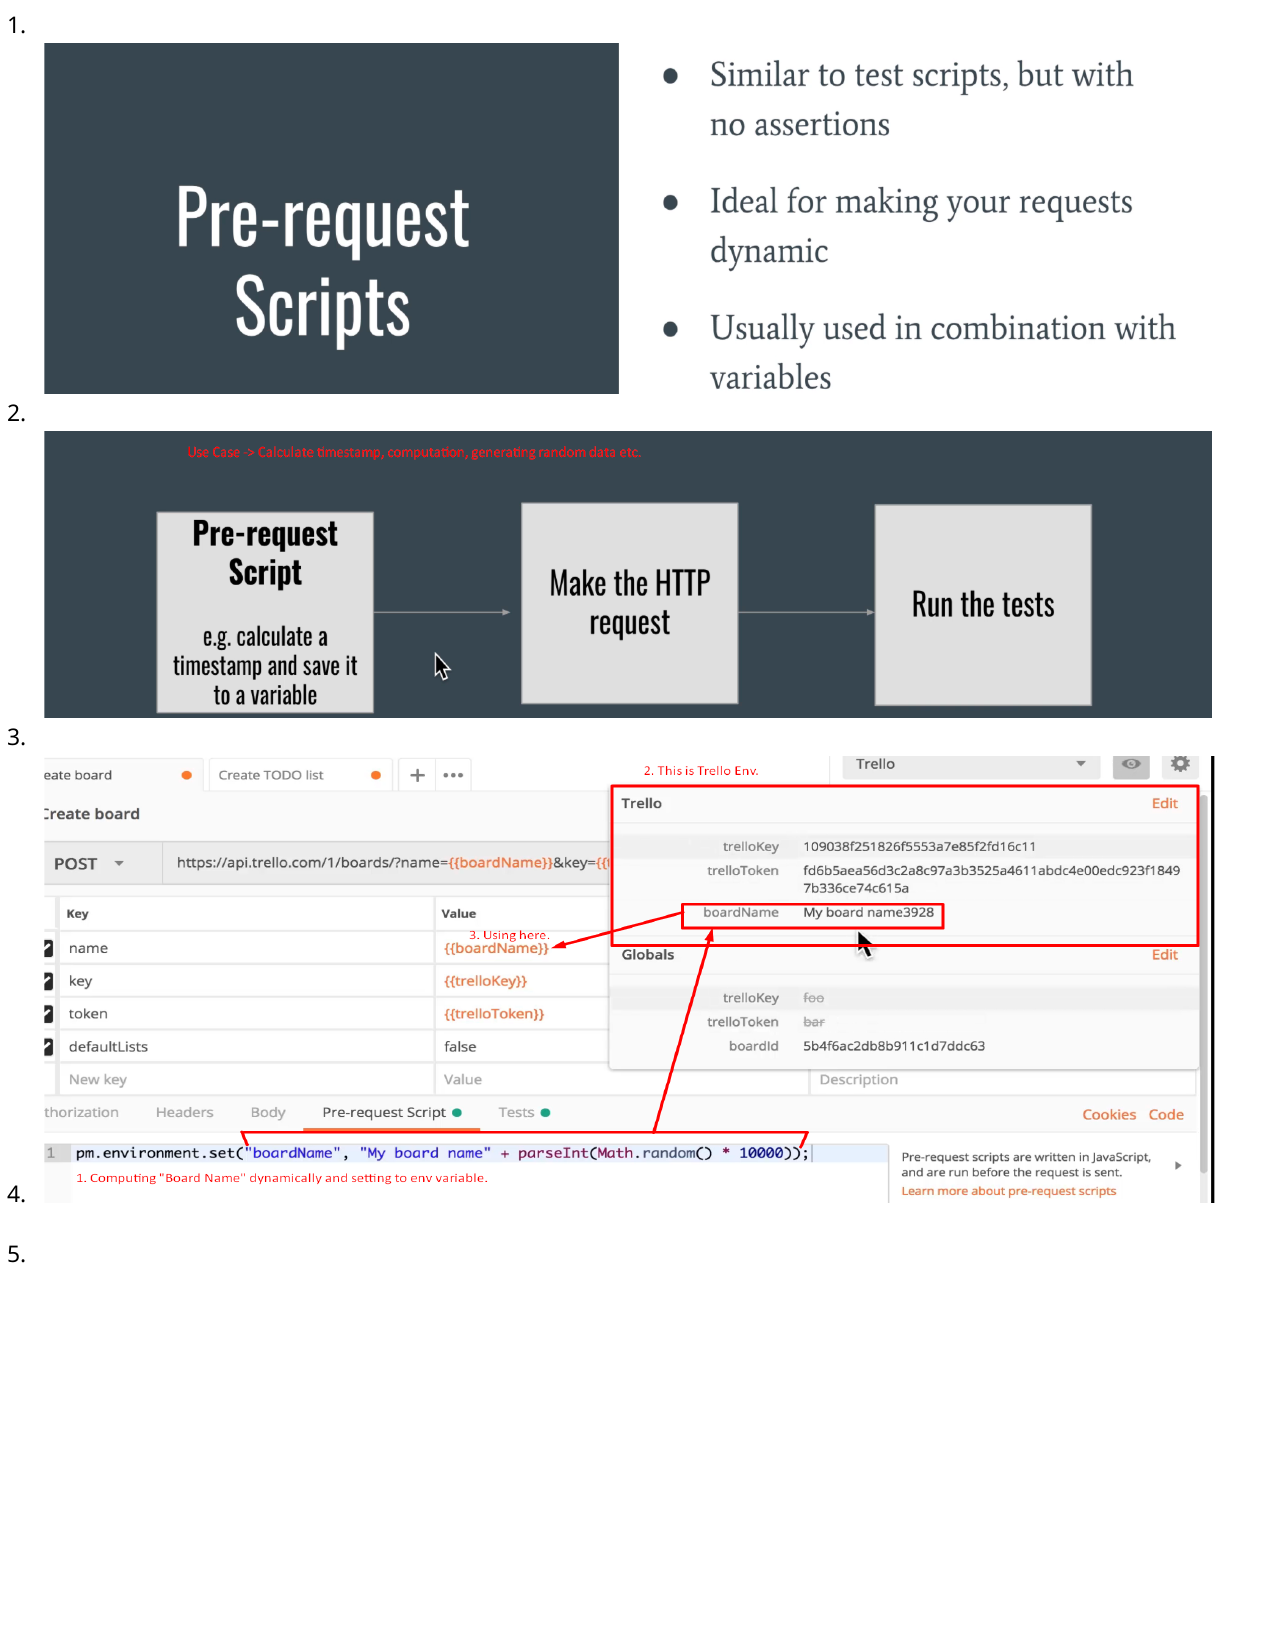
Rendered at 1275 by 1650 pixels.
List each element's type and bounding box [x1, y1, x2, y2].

picture [44, 43, 1211, 394]
picture [44, 756, 1215, 1203]
picture [44, 431, 1212, 718]
